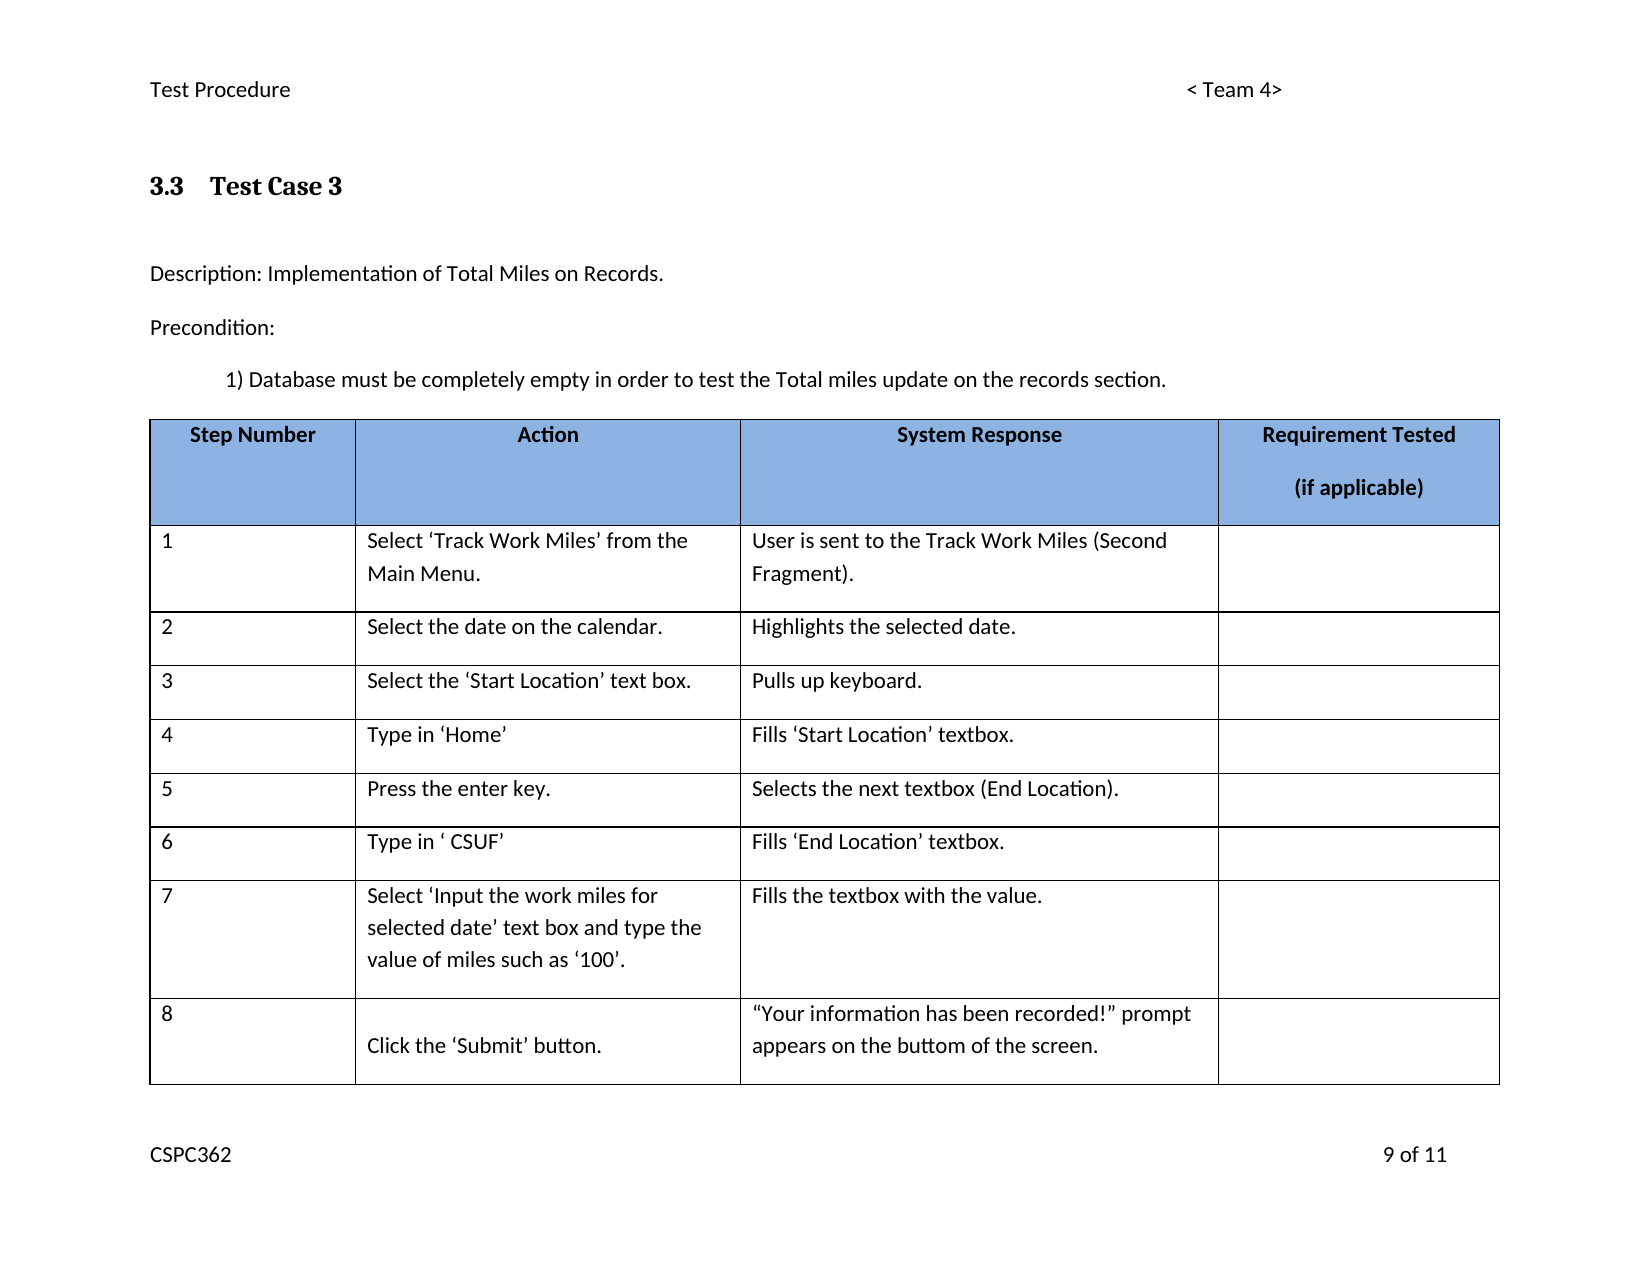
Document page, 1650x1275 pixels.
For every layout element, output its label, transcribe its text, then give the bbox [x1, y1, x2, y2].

table_cell 1 [151, 526, 355, 611]
text 1) Database must be completely empty in order to test the Total miles update on the records section. [150, 366, 1500, 394]
table_header System Response [741, 420, 1218, 525]
table_cell Selects the next textbox (End Location). [741, 774, 1218, 826]
subtitle Test Case 3 [150, 171, 1500, 202]
table_cell Press the enter key. [356, 774, 740, 826]
table_cell Fills ‘End Location’ textbox. [741, 828, 1218, 880]
table_cell 3 [151, 666, 355, 719]
table_cell Type in ‘Home’ [356, 720, 740, 773]
table_cell 7 [151, 881, 355, 998]
table_cell [1219, 999, 1499, 1084]
table_cell Select the date on the calendar. [356, 613, 740, 665]
table_header Step Number [151, 420, 355, 525]
table_cell [1219, 666, 1499, 719]
table_cell Select the ‘Start Location’ text box. [356, 666, 740, 719]
table_cell [1219, 613, 1499, 665]
table_cell Select ‘Track Work Miles’ from the Main Menu. [356, 526, 740, 611]
table_cell Fills the textbox with the value. [741, 881, 1218, 998]
table_cell “Your information has been recorded!” prompt appears on the buttom of the screen. [741, 999, 1218, 1084]
table_cell Fills ‘Start Location’ textbox. [741, 720, 1218, 773]
table_cell [1219, 881, 1499, 998]
table_cell [1219, 828, 1499, 880]
table_header Requirement Tested (if applicable) [1219, 420, 1499, 525]
text Precondition: [150, 313, 1500, 341]
table_cell 8 [151, 999, 355, 1084]
table_cell [1219, 526, 1499, 611]
table_header Action [356, 420, 740, 525]
table_cell Click the ‘Submit’ button. [356, 999, 740, 1084]
table_cell 4 [151, 720, 355, 773]
table_cell Type in ‘ CSUF’ [356, 828, 740, 880]
table_cell 5 [151, 774, 355, 826]
table_cell [1219, 720, 1499, 773]
table_cell Select ‘Input the work miles for selected date’ text box and type the value of miles such as ‘100’. [356, 881, 740, 998]
table_cell [1219, 774, 1499, 826]
table_cell Highlights the selected date. [741, 613, 1218, 665]
table_cell 6 [151, 828, 355, 880]
text Description: Implementation of Total Miles on Records. [150, 259, 1500, 288]
table_cell User is sent to the Track Work Miles (Second Fragment). [741, 526, 1218, 611]
table_cell Pulls up keyboard. [741, 666, 1218, 719]
table_cell 2 [151, 613, 355, 665]
